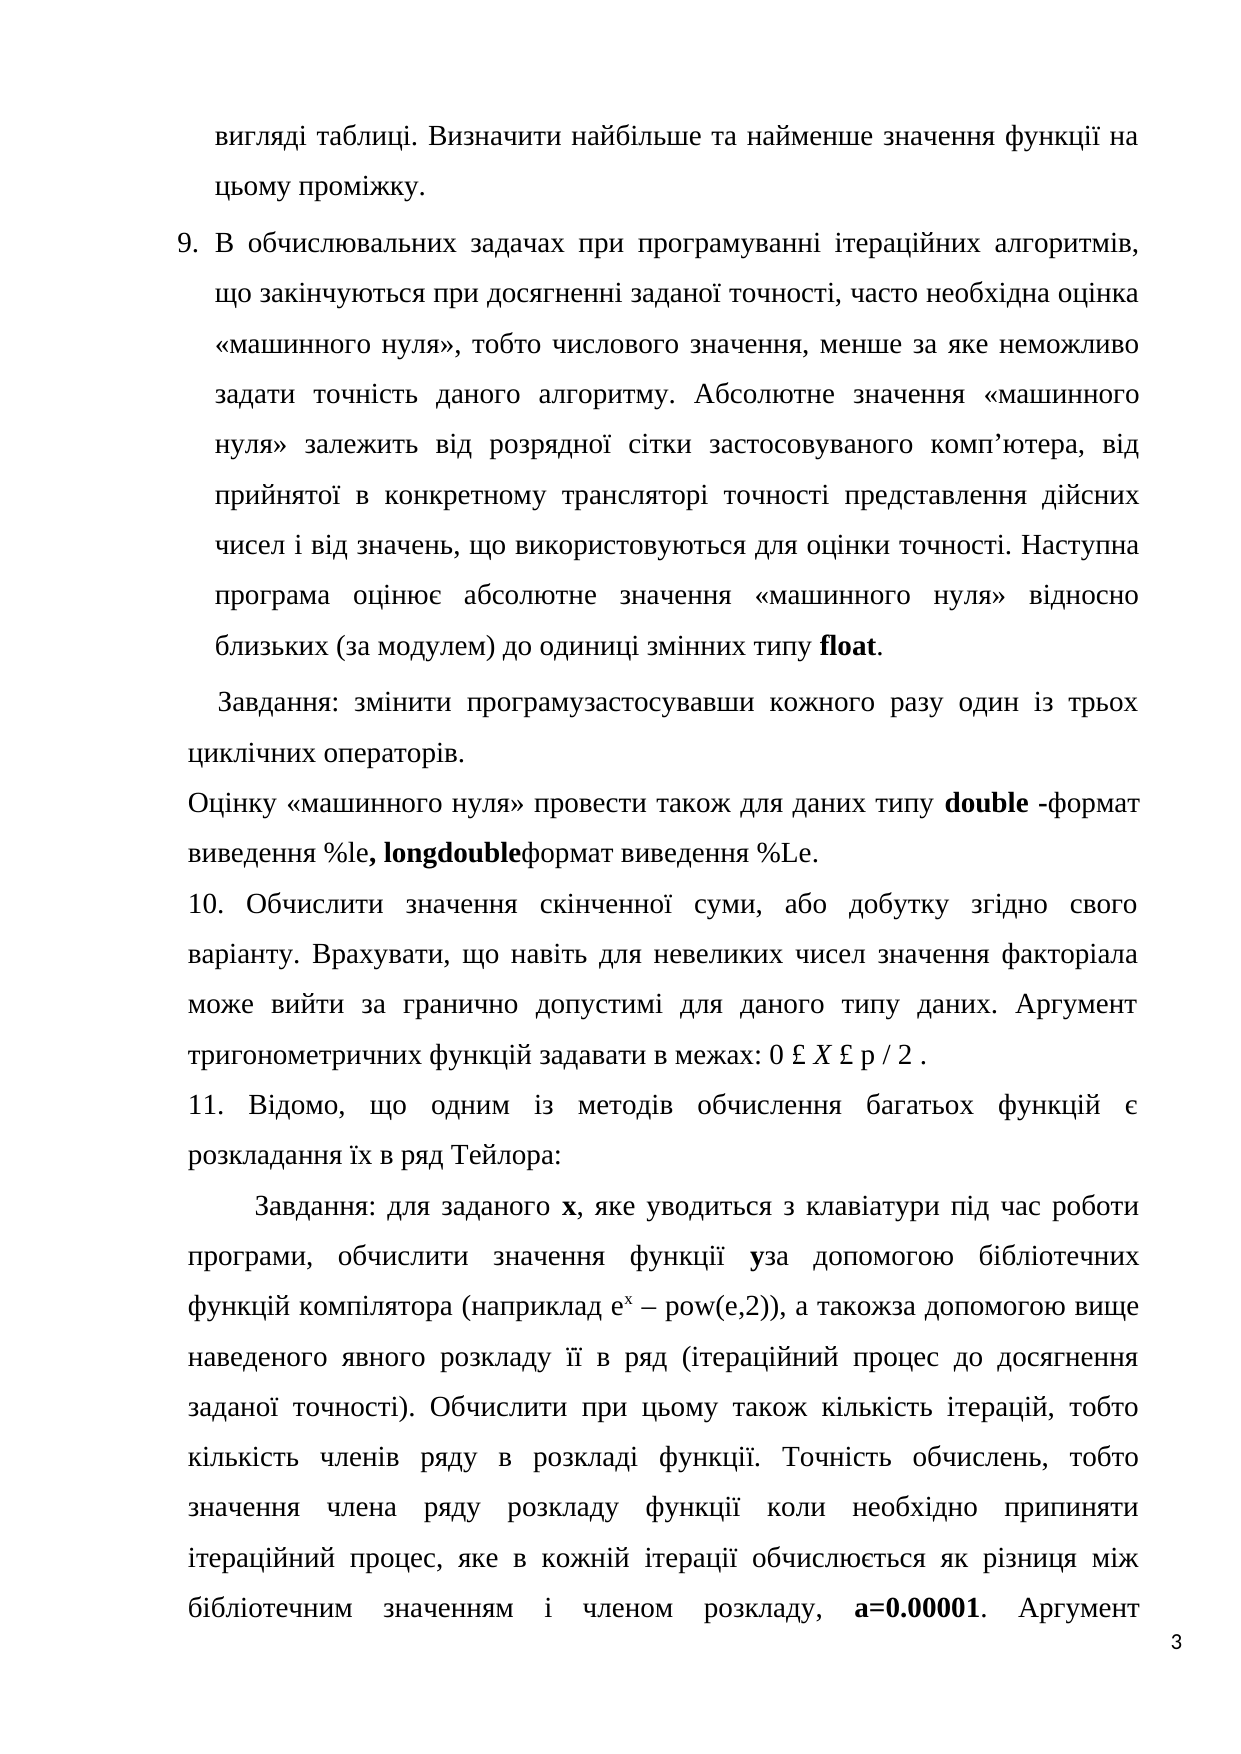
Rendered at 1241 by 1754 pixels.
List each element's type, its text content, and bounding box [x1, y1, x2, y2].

list 10. Обчислити значення скінченної суми, або добутку згідно свого варіанту. Врахувати, що навіть для невеликих чисел значення факторіала може вийти за гранично допустимі для даного типу даних. Аргумент тригонометричних функцій задавати в межах: 0 £ X £ p / 2 . [188, 886, 1138, 1070]
text Завдання: змінити програмузастосувавши кожного разу один із трьох циклічних операторів. [188, 684, 1139, 768]
text Оцінку «машинного нуля» провести також для даних типу double -формат виведення %le, longdoubleформат виведення %Le. [188, 785, 1140, 869]
list 11. Відомо, що одним із методів обчислення багатьох функцій є розкладання їх в ряд Тейлора: [188, 1087, 1138, 1171]
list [177, 118, 1140, 202]
list В обчислювальних задачах при програмуванні ітераційних алгоритмів, що закінчуються при досягненні заданої точності, часто необхідна оцінка «машинного нуля», тобто числового значення, менше за яке неможливо задати точність даного алгоритму. Абсолютне значення «машинного нуля» залежить від розрядної сітки застосовуваного комп’ютера, від прийнятої в конкретному трансляторі точності представлення дійсних чисел і від значень, що використовуються для оцінки точності. Наступна програма оцінює абсолютне значення «машинного нуля» відносно близьких (за модулем) до одиниці змінних типу float. [177, 225, 1140, 661]
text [188, 1188, 1140, 1624]
